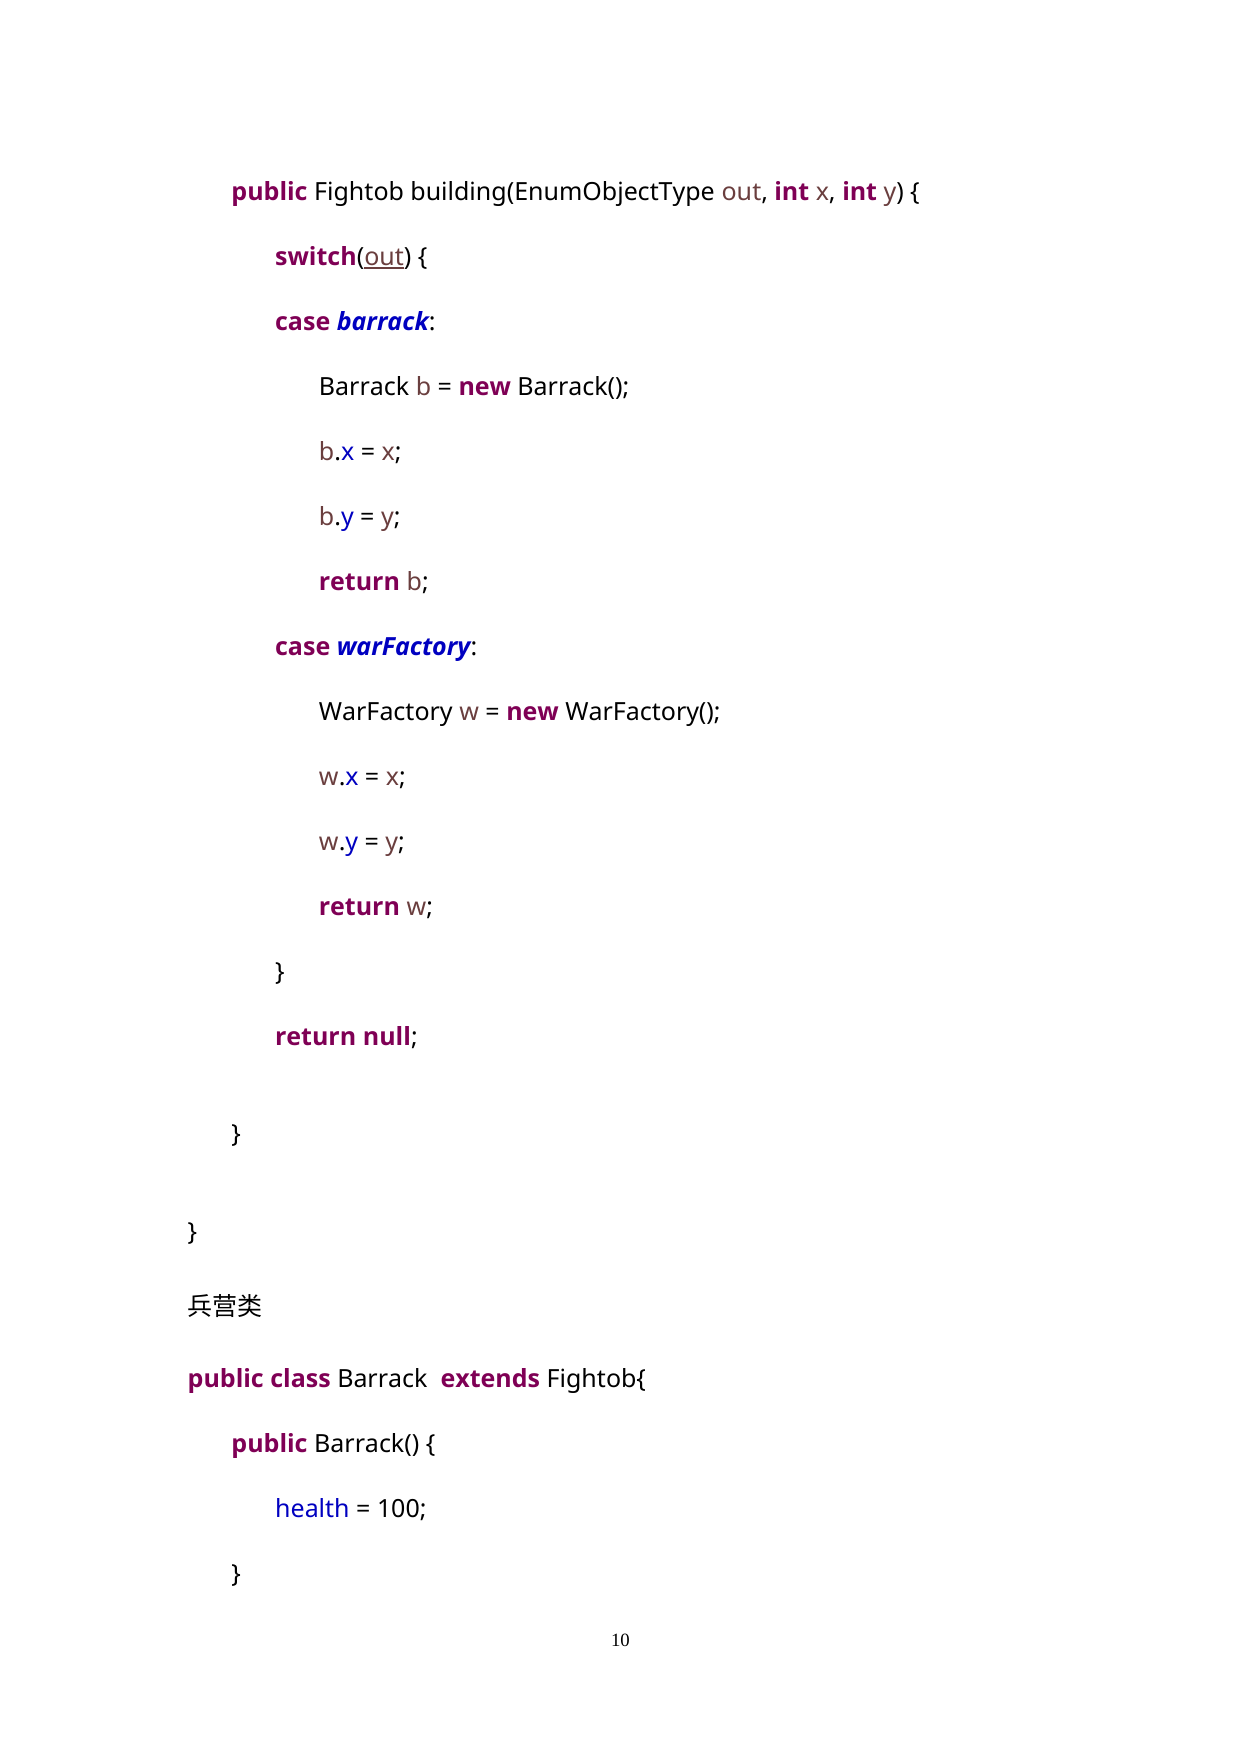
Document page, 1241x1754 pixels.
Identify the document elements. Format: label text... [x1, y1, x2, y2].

text public Barrack() { [187, 1411, 1053, 1476]
text } [187, 1198, 1053, 1263]
text w.y = y; [187, 808, 1053, 873]
text w.x = x; [187, 743, 1053, 808]
text b.y = y; [187, 483, 1053, 548]
text } [187, 938, 1053, 1003]
text case warFactory: [187, 613, 1053, 678]
text b.x = x; [187, 418, 1053, 483]
text 兵营类 [187, 1272, 1053, 1337]
text switch(out) { [187, 223, 1053, 288]
text Barrack b = new Barrack(); [187, 353, 1053, 418]
text public Fightob building(EnumObjectType out, int x, int y) { [187, 158, 1053, 223]
text return w; [187, 873, 1053, 938]
text return null; [187, 1003, 1053, 1068]
text health = 100; [187, 1476, 1053, 1541]
text WarFactory w = new WarFactory(); [187, 678, 1053, 743]
text return b; [187, 548, 1053, 613]
text public class Barrack extends Fightob{ [187, 1346, 1053, 1411]
text case barrack: [187, 288, 1053, 353]
text } [187, 1541, 1053, 1606]
text } [187, 1101, 1053, 1166]
